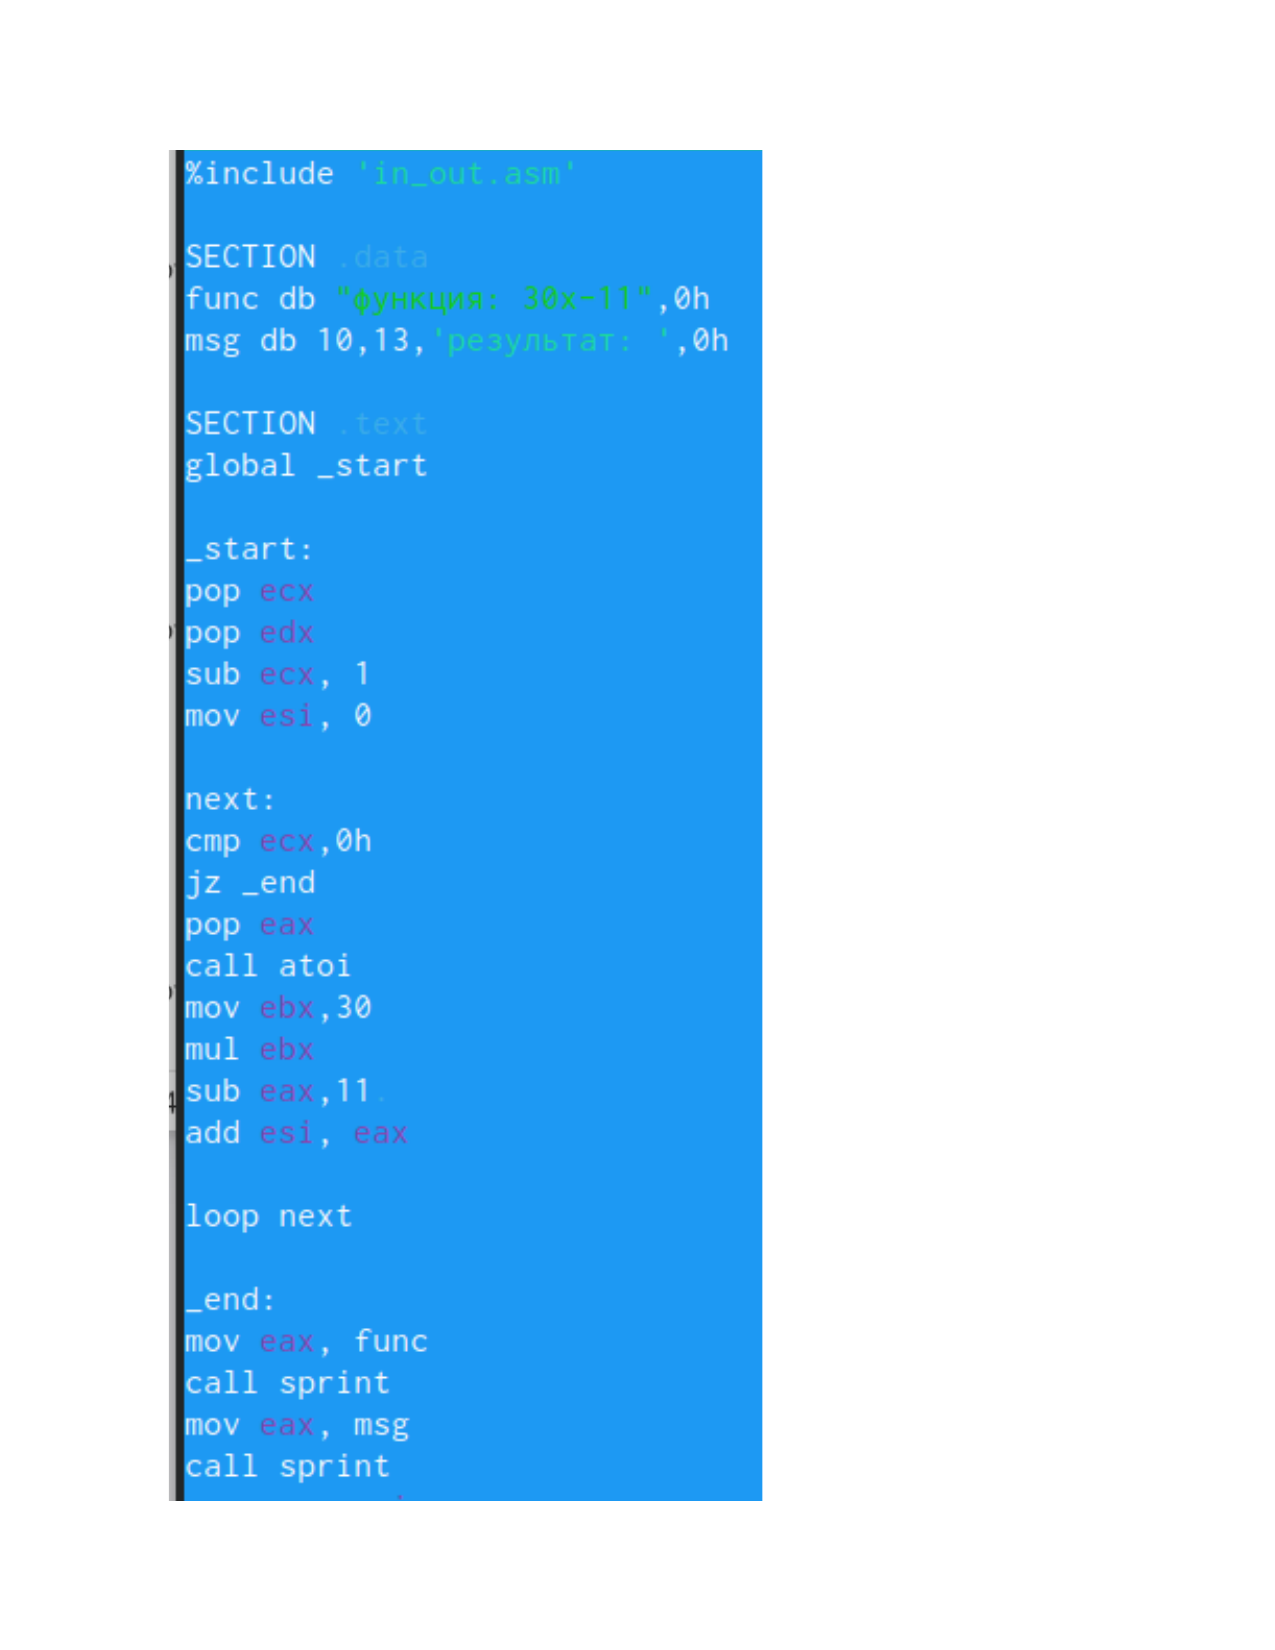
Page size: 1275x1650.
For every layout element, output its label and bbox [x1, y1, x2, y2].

picture [168, 150, 763, 1501]
